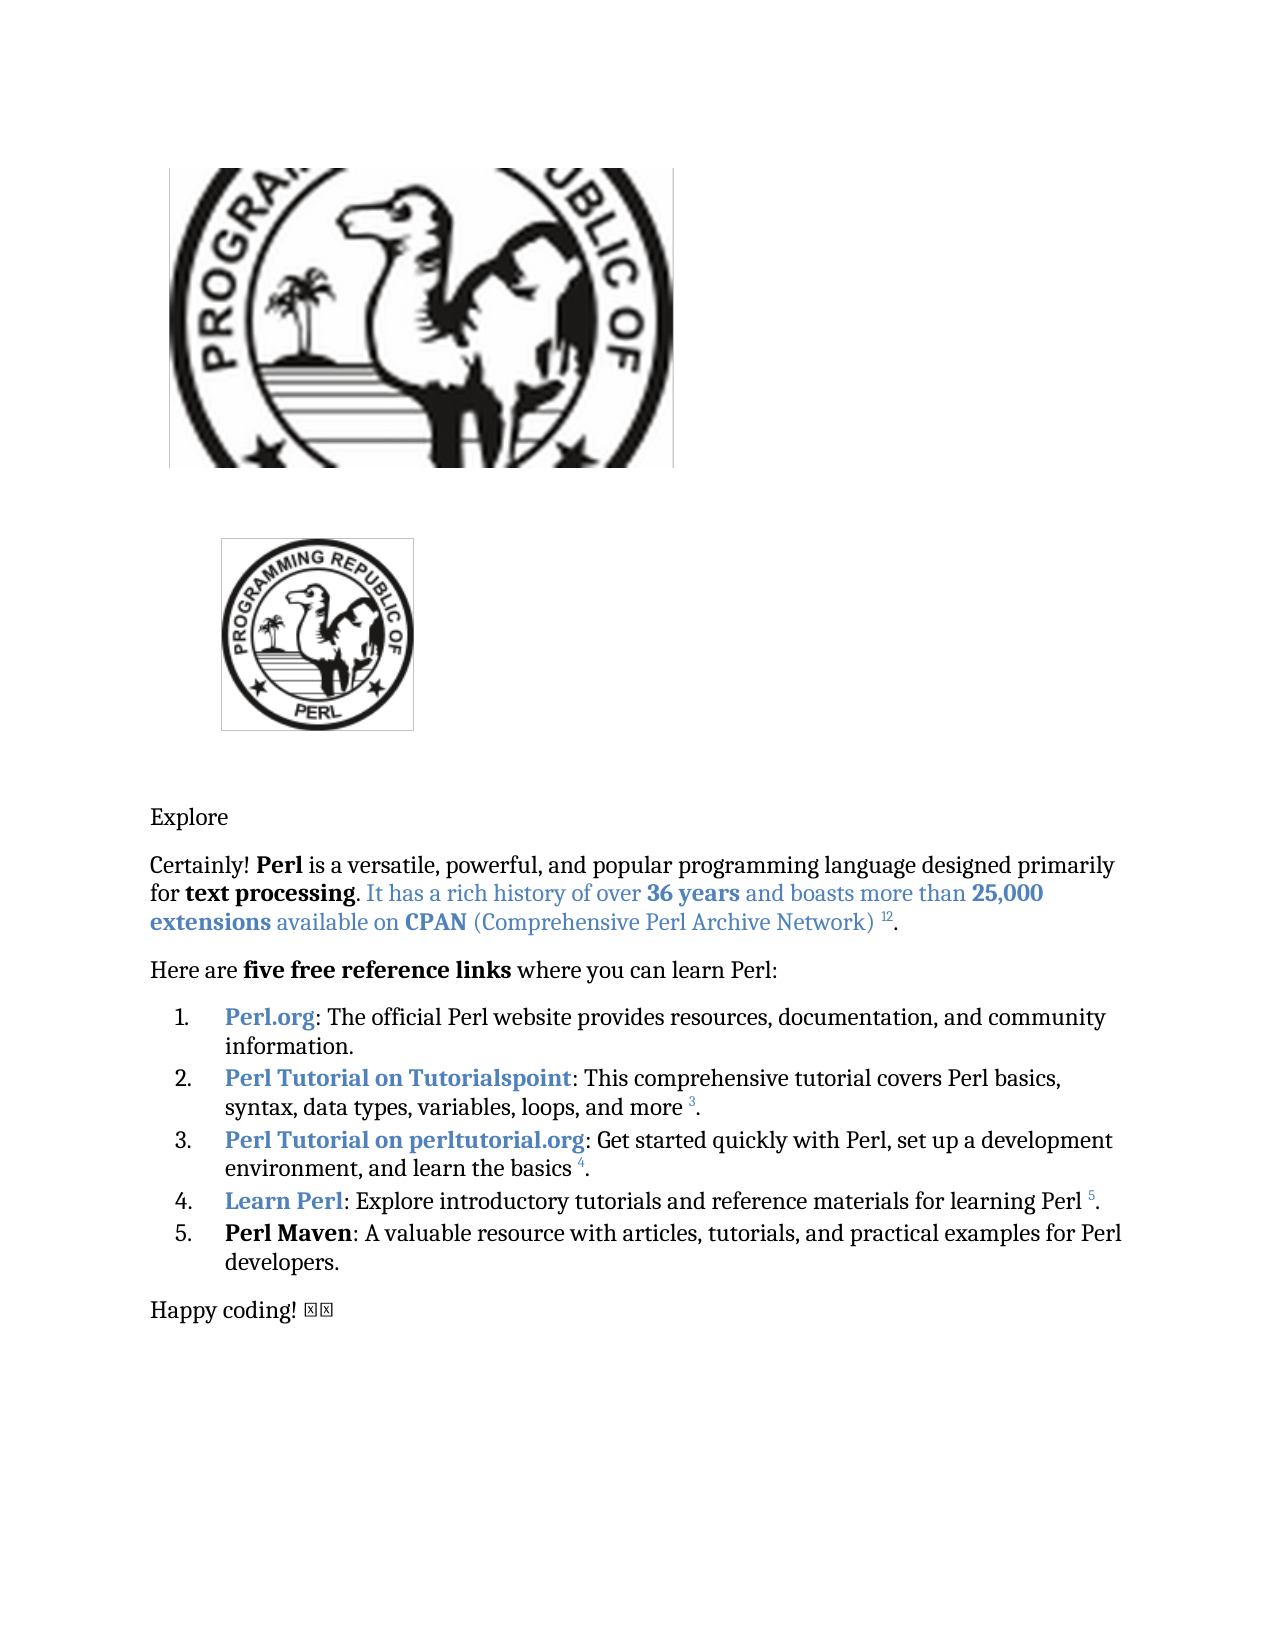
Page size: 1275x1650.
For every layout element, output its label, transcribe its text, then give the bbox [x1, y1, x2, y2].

list Perl Maven: A valuable resource with articles, tutorials, and practical examples for Perl developers. [175, 1219, 1125, 1277]
text Certainly! Perl is a versatile, powerful, and popular programming language designed primarily for text processing. It has a rich history of over 36 years and boasts more than 25,000 extensions available on CPAN (Comprehensive Perl Archive Network) 12. [150, 851, 1125, 937]
list Perl Tutorial on Tutorialspoint: This comprehensive tutorial covers Perl basics, syntax, data types, variables, loops, and more 3. [175, 1064, 1125, 1122]
text Explore [150, 803, 1125, 832]
list Perl Tutorial on perltutorial.org: Get started quickly with Perl, set up a development environment, and learn the basics 4. [175, 1126, 1125, 1183]
list Learn Perl: Explore introductory tutorials and reference materials for learning Perl 5. [175, 1187, 1125, 1216]
picture [168, 168, 675, 468]
text Happy coding! 🚀🐪 [150, 1296, 1125, 1324]
picture [168, 486, 468, 785]
text Here are five free reference links where you can learn Perl: [150, 956, 1125, 984]
list Perl.org: The official Perl website provides resources, documentation, and community information. [175, 1003, 1125, 1061]
